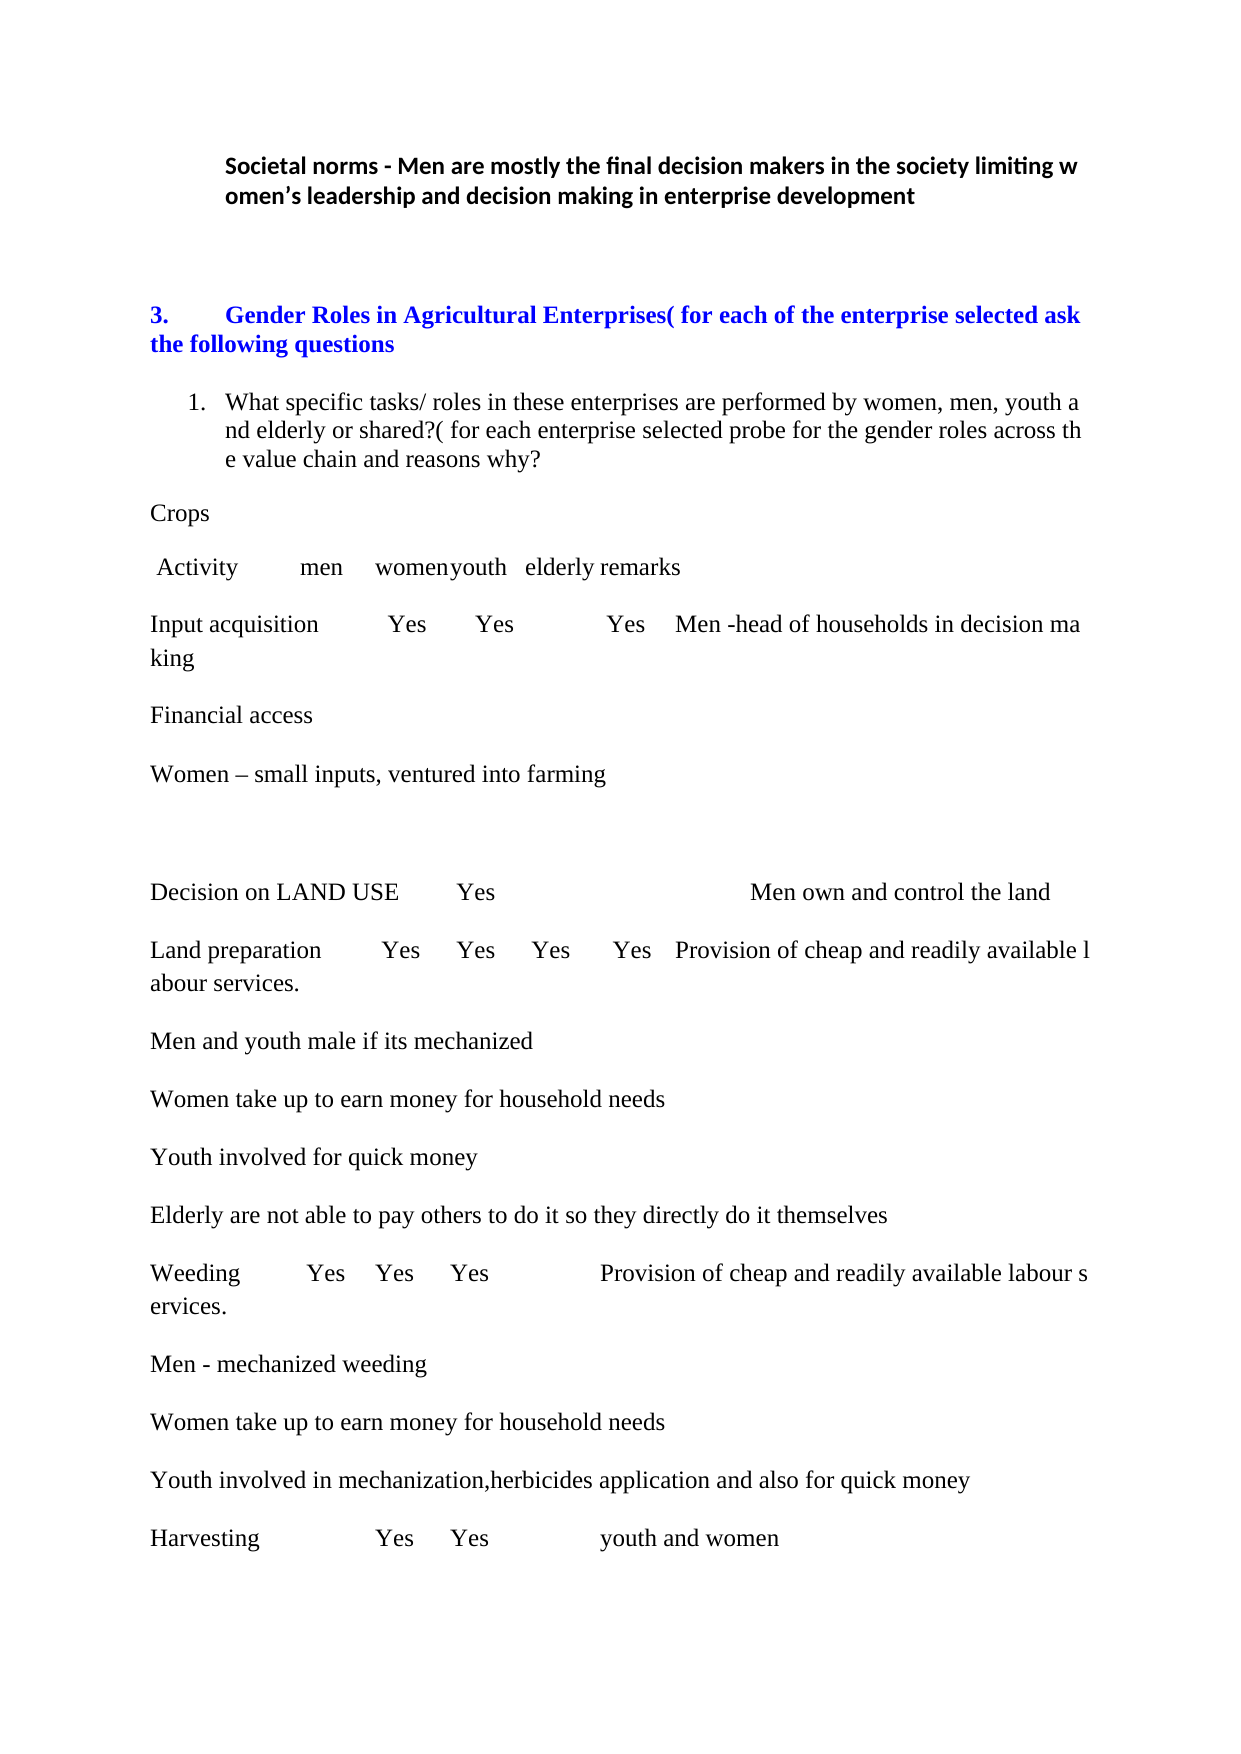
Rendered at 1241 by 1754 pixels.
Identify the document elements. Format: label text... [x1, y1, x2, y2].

text Financial access [150, 701, 1090, 729]
text Weeding Yes Yes Yes Provision of cheap and readily available labour services. [150, 1258, 1090, 1319]
text Women – small inputs, ventured into farming [150, 759, 1090, 787]
text Men - mechanized weeding [150, 1349, 1090, 1378]
text Crops [150, 498, 1090, 527]
text Decision on LAND USE Yes Men own and control the land [150, 877, 1090, 905]
text Activity men women youth elderly remarks [150, 552, 1090, 580]
text Youth involved in mechanization,herbicides application and also for quick money [150, 1465, 1090, 1494]
list Gender Roles in Agricultural Enterprises( for each of the enterprise selected ask the following questions [150, 300, 1090, 357]
text Land preparation Yes Yes Yes Yes Provision of cheap and readily available labour services. [150, 935, 1090, 996]
text Input acquisition Yes Yes Yes Men -head of households in decision making [150, 609, 1090, 671]
text Harvesting Yes Yes youth and women [150, 1523, 1090, 1552]
text Youth involved for quick money [150, 1142, 1090, 1171]
list What specific tasks/ roles in these enterprises are performed by women, men, youth and elderly or shared?( for each enterprise selected probe for the gender roles across the value chain and reasons why? [187, 387, 1090, 473]
text Elderly are not able to pay others to do it so they directly do it themselves [150, 1200, 1090, 1228]
text Societal norms - Men are mostly the final decision makers in the society limiting women’s leadership and decision making in enterprise development [225, 150, 1090, 211]
text Men and youth male if its mechanized [150, 1026, 1090, 1054]
text Women take up to earn money for household needs [150, 1407, 1090, 1436]
text Women take up to earn money for household needs [150, 1084, 1090, 1112]
